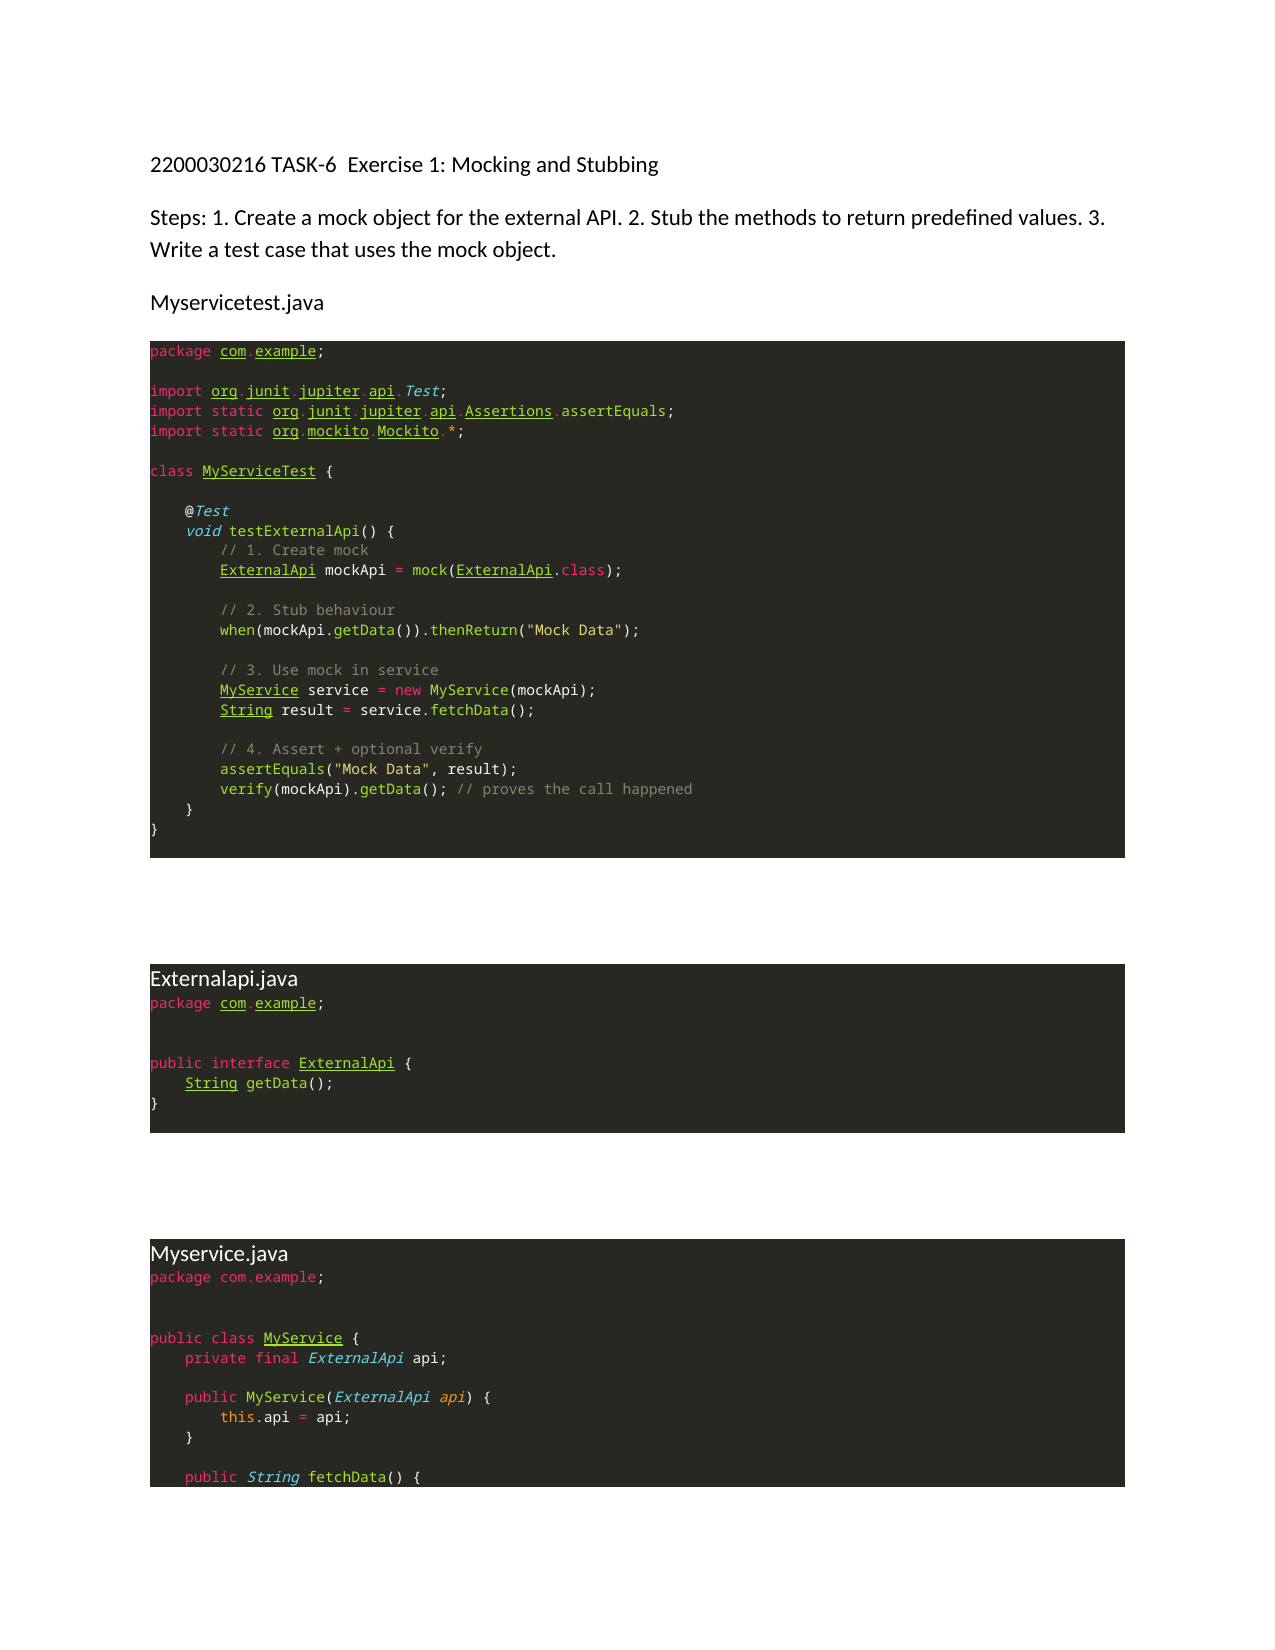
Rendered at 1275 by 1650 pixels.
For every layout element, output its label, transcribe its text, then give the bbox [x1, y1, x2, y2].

text import org.junit.jupiter.api.Test; [150, 381, 1125, 401]
text // 2. Stub behaviour [150, 600, 1125, 620]
text package com.example; [150, 341, 1125, 361]
text Myservicetest.java [150, 288, 1125, 316]
text Myservice.java package com.example; [150, 1239, 1125, 1287]
text 2200030216 TASK-6 Exercise 1: Mocking and Stubbing [150, 150, 1125, 178]
text ExternalApi mockApi = mock(ExternalApi.class); [150, 560, 1125, 580]
text Externalapi.java package com.example; [150, 964, 1125, 1012]
text public String fetchData() { [150, 1467, 1125, 1487]
text void testExternalApi() { [150, 520, 1125, 540]
text when(mockApi.getData()).thenReturn("Mock Data"); [150, 620, 1125, 640]
text assertEquals("Mock Data", result); [150, 759, 1125, 779]
text public class MyService { [150, 1327, 1125, 1347]
text private final ExternalApi api; [150, 1347, 1125, 1367]
text // 1. Create mock [150, 540, 1125, 560]
text @Test [150, 500, 1125, 520]
text } [150, 1427, 1125, 1447]
text } [150, 1093, 1125, 1113]
text } [150, 819, 1125, 839]
text import static org.junit.jupiter.api.Assertions.assertEquals; [150, 401, 1125, 421]
text String result = service.fetchData(); [150, 699, 1125, 719]
text String getData(); [150, 1073, 1125, 1093]
text public interface ExternalApi { [150, 1053, 1125, 1073]
text // 4. Assert + optional verify [150, 739, 1125, 759]
text MyService service = new MyService(mockApi); [150, 679, 1125, 699]
text // 3. Use mock in service [150, 659, 1125, 679]
text Steps: 1. Create a mock object for the external API. 2. Stub the methods to return predefined values. 3. Write a test case that uses the mock object. [150, 203, 1125, 263]
text import static org.mockito.Mockito.*; [150, 421, 1125, 441]
text public MyService(ExternalApi api) { [150, 1387, 1125, 1407]
text verify(mockApi).getData(); // proves the call happened [150, 779, 1125, 799]
text this.api = api; [150, 1407, 1125, 1427]
text } [150, 799, 1125, 819]
text class MyServiceTest { [150, 461, 1125, 481]
